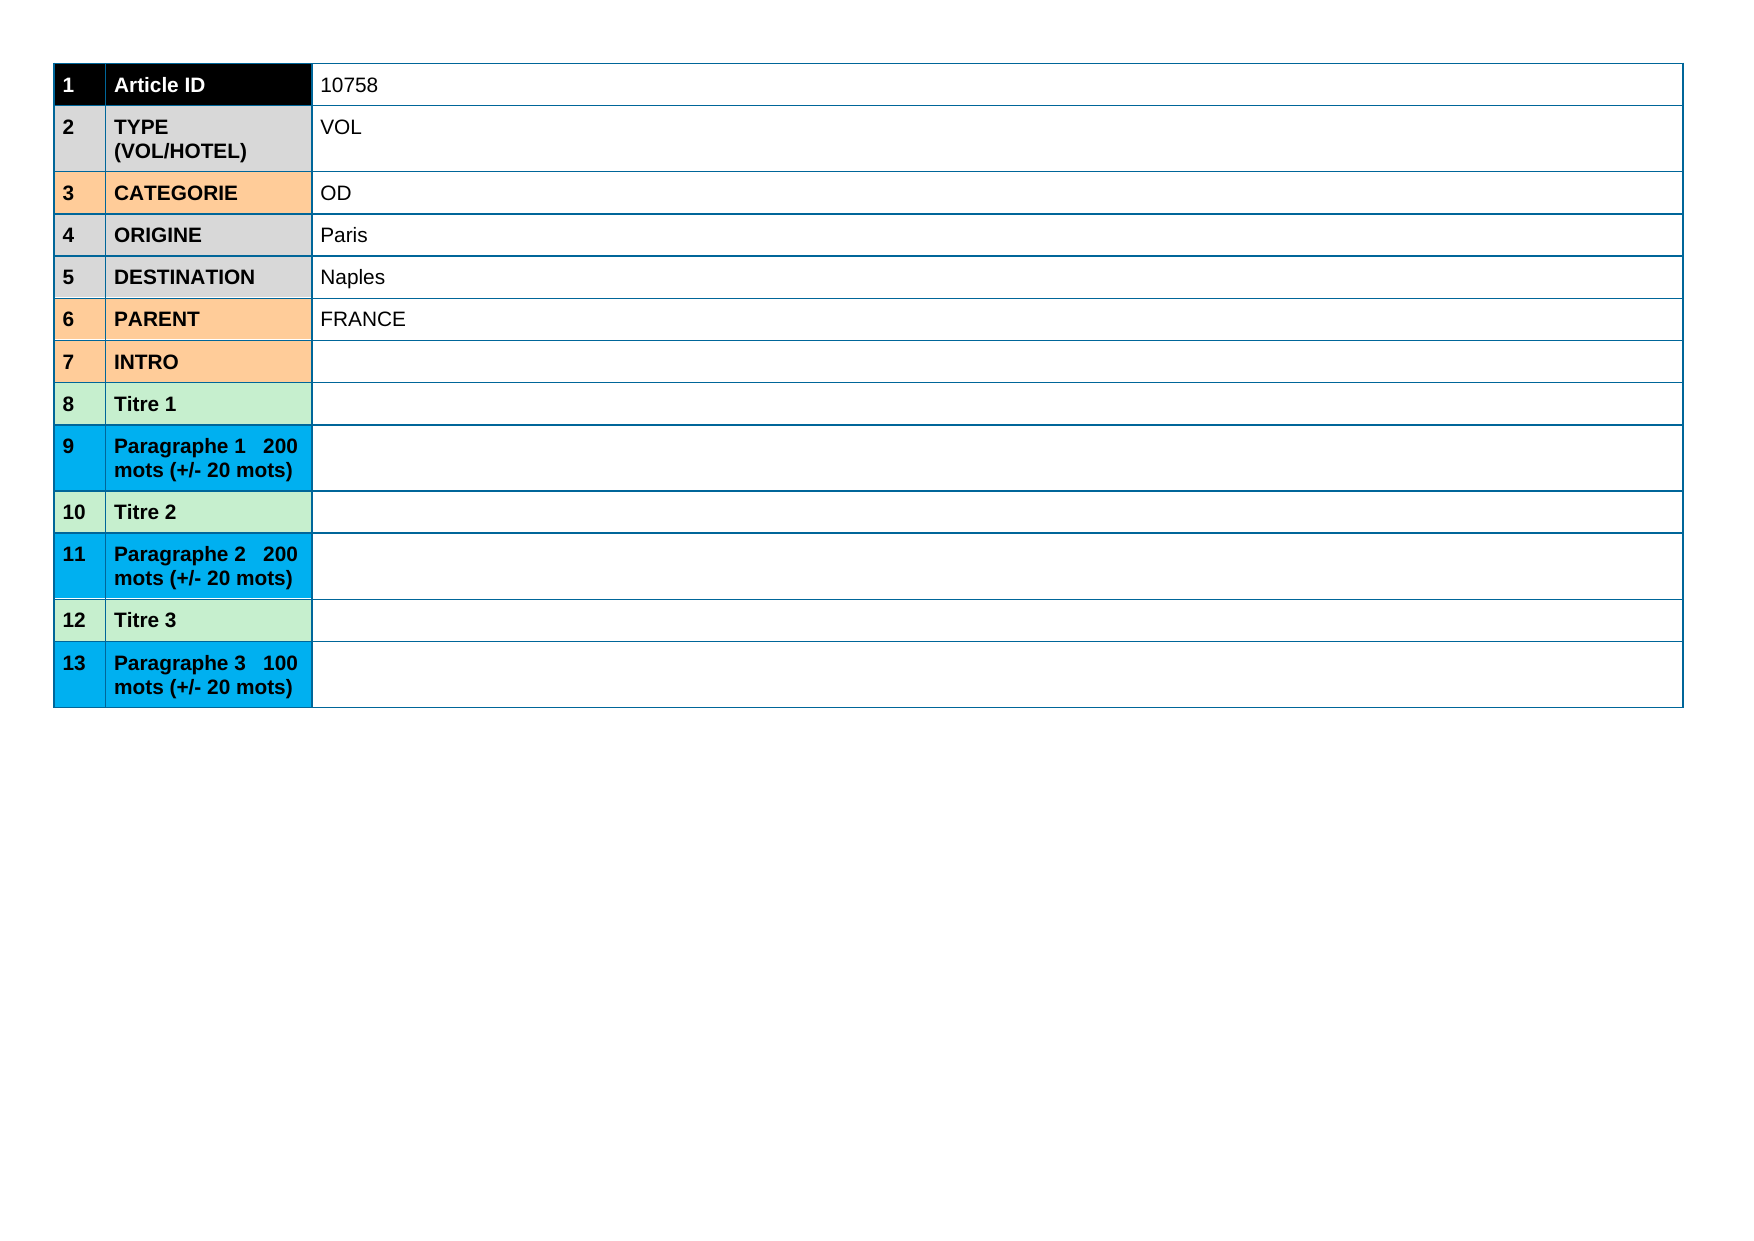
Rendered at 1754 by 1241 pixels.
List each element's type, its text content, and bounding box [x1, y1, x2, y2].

table_cell 7 [55, 341, 105, 382]
table_cell [313, 383, 1682, 424]
table_cell 12 [55, 600, 105, 641]
table_cell 5 [55, 257, 105, 297]
table_cell 10 [55, 492, 105, 532]
table_cell Paragraphe 3 100 mots (+/- 20 mots) [106, 642, 311, 707]
table_header Article ID [106, 64, 311, 105]
table_header 1 [55, 64, 105, 105]
table_cell FRANCE [313, 299, 1682, 339]
table_cell INTRO [106, 341, 311, 382]
table_cell 11 [55, 534, 105, 598]
table_cell 13 [55, 642, 105, 707]
table_cell [313, 642, 1682, 707]
table_cell DESTINATION [106, 257, 311, 297]
table_cell 2 [55, 106, 105, 171]
table_cell 4 [55, 215, 105, 255]
table_cell ORIGINE [106, 215, 311, 255]
table_cell [313, 341, 1682, 382]
table_cell TYPE (VOL/HOTEL) [106, 106, 311, 171]
table_cell Titre 3 [106, 600, 311, 641]
table_cell Titre 2 [106, 492, 311, 532]
table_cell [313, 534, 1682, 598]
table_cell Naples [313, 257, 1682, 297]
table_cell [313, 426, 1682, 490]
table_cell OD [313, 172, 1682, 213]
table_cell 6 [55, 299, 105, 339]
table_cell Paris [313, 215, 1682, 255]
table_cell 8 [55, 383, 105, 424]
table_cell 3 [55, 172, 105, 213]
table_header 10758 [313, 64, 1682, 105]
table_cell Paragraphe 2 200 mots (+/- 20 mots) [106, 534, 311, 598]
table_cell 9 [55, 426, 105, 490]
table_cell Titre 1 [106, 383, 311, 424]
table_cell PARENT [106, 299, 311, 339]
table_cell VOL [313, 106, 1682, 171]
table_cell CATEGORIE [106, 172, 311, 213]
table_cell [313, 492, 1682, 532]
table_cell [313, 600, 1682, 641]
table_cell Paragraphe 1 200 mots (+/- 20 mots) [106, 426, 311, 490]
